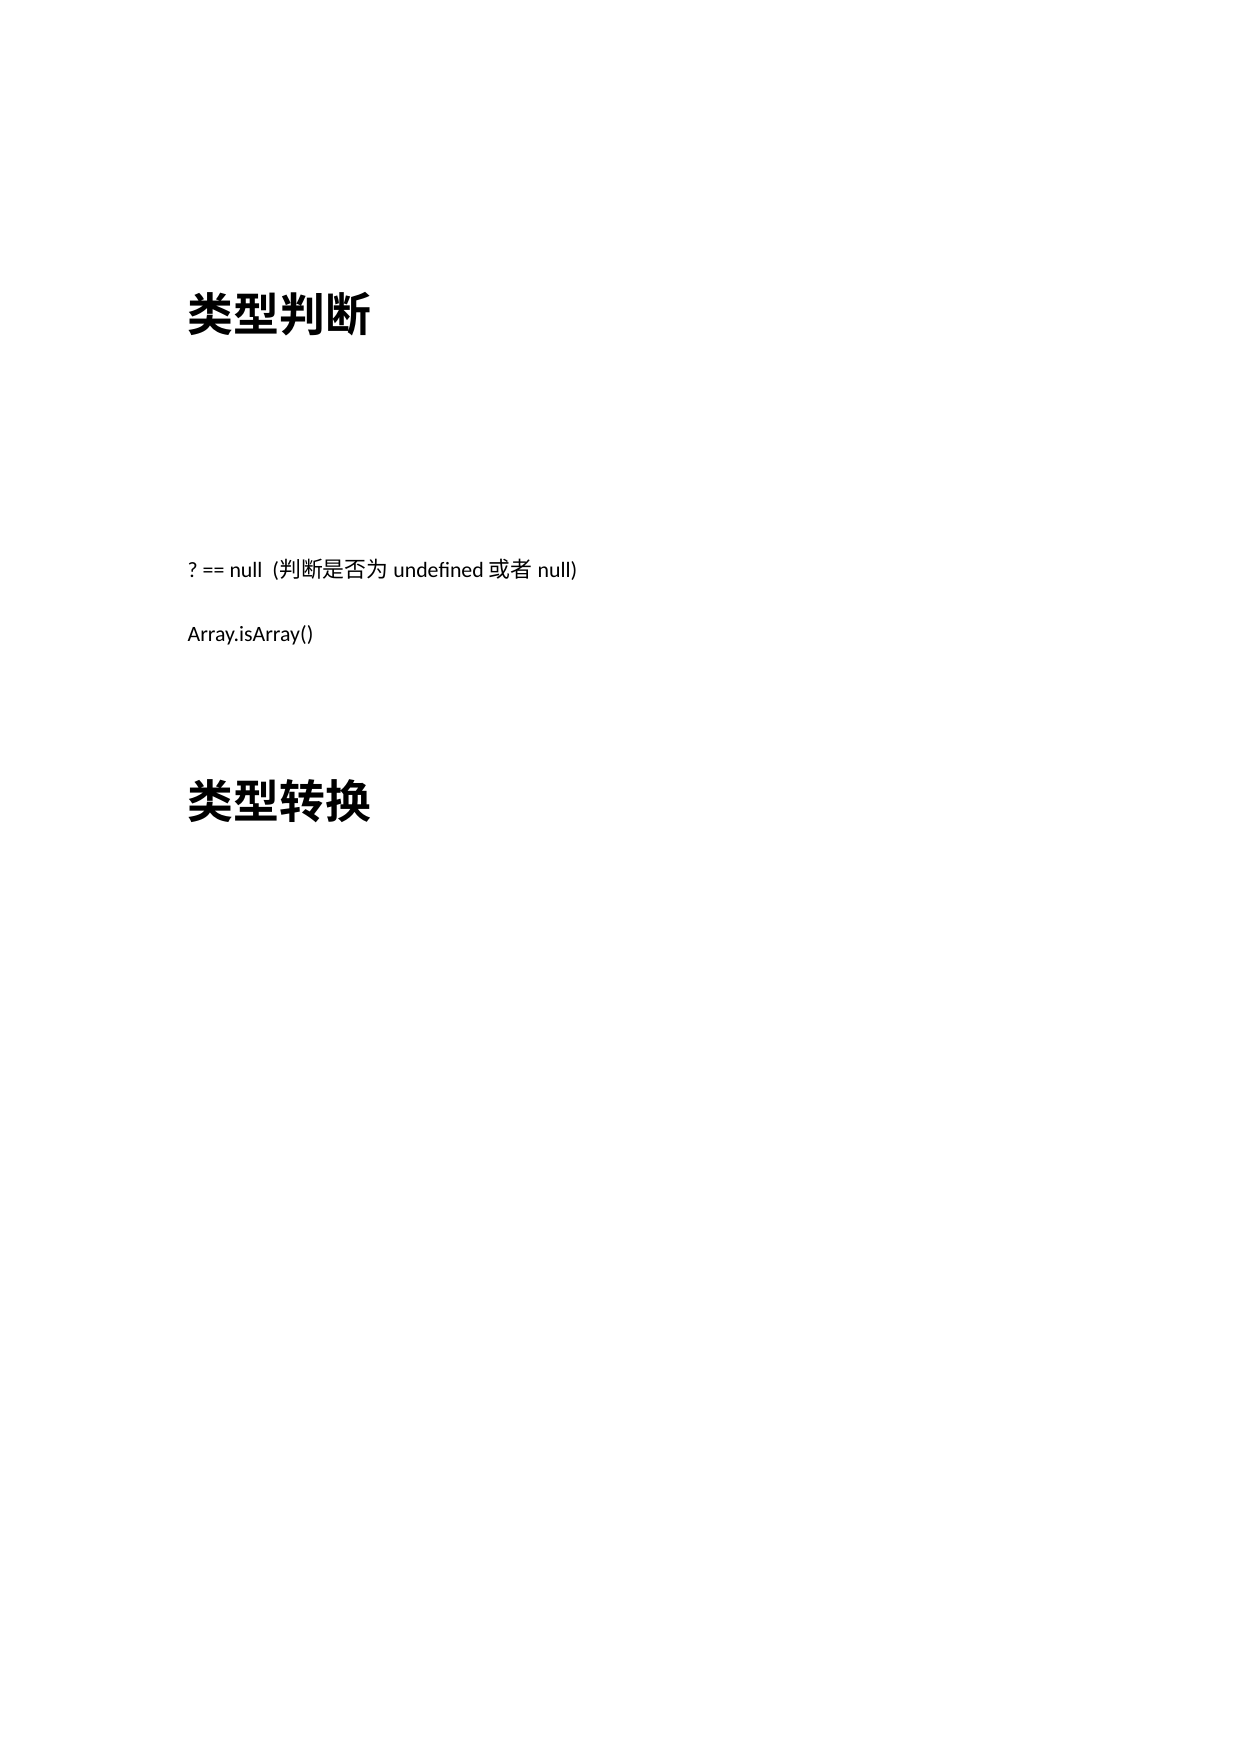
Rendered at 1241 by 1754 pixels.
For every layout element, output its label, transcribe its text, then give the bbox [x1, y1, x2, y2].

subtitle 类型判断 [187, 262, 1053, 360]
text Array.isArray() [187, 617, 1053, 649]
subtitle 类型转换 [187, 750, 1053, 847]
text ? == null (判断是否为 undefined 或者 null) [187, 552, 1053, 584]
